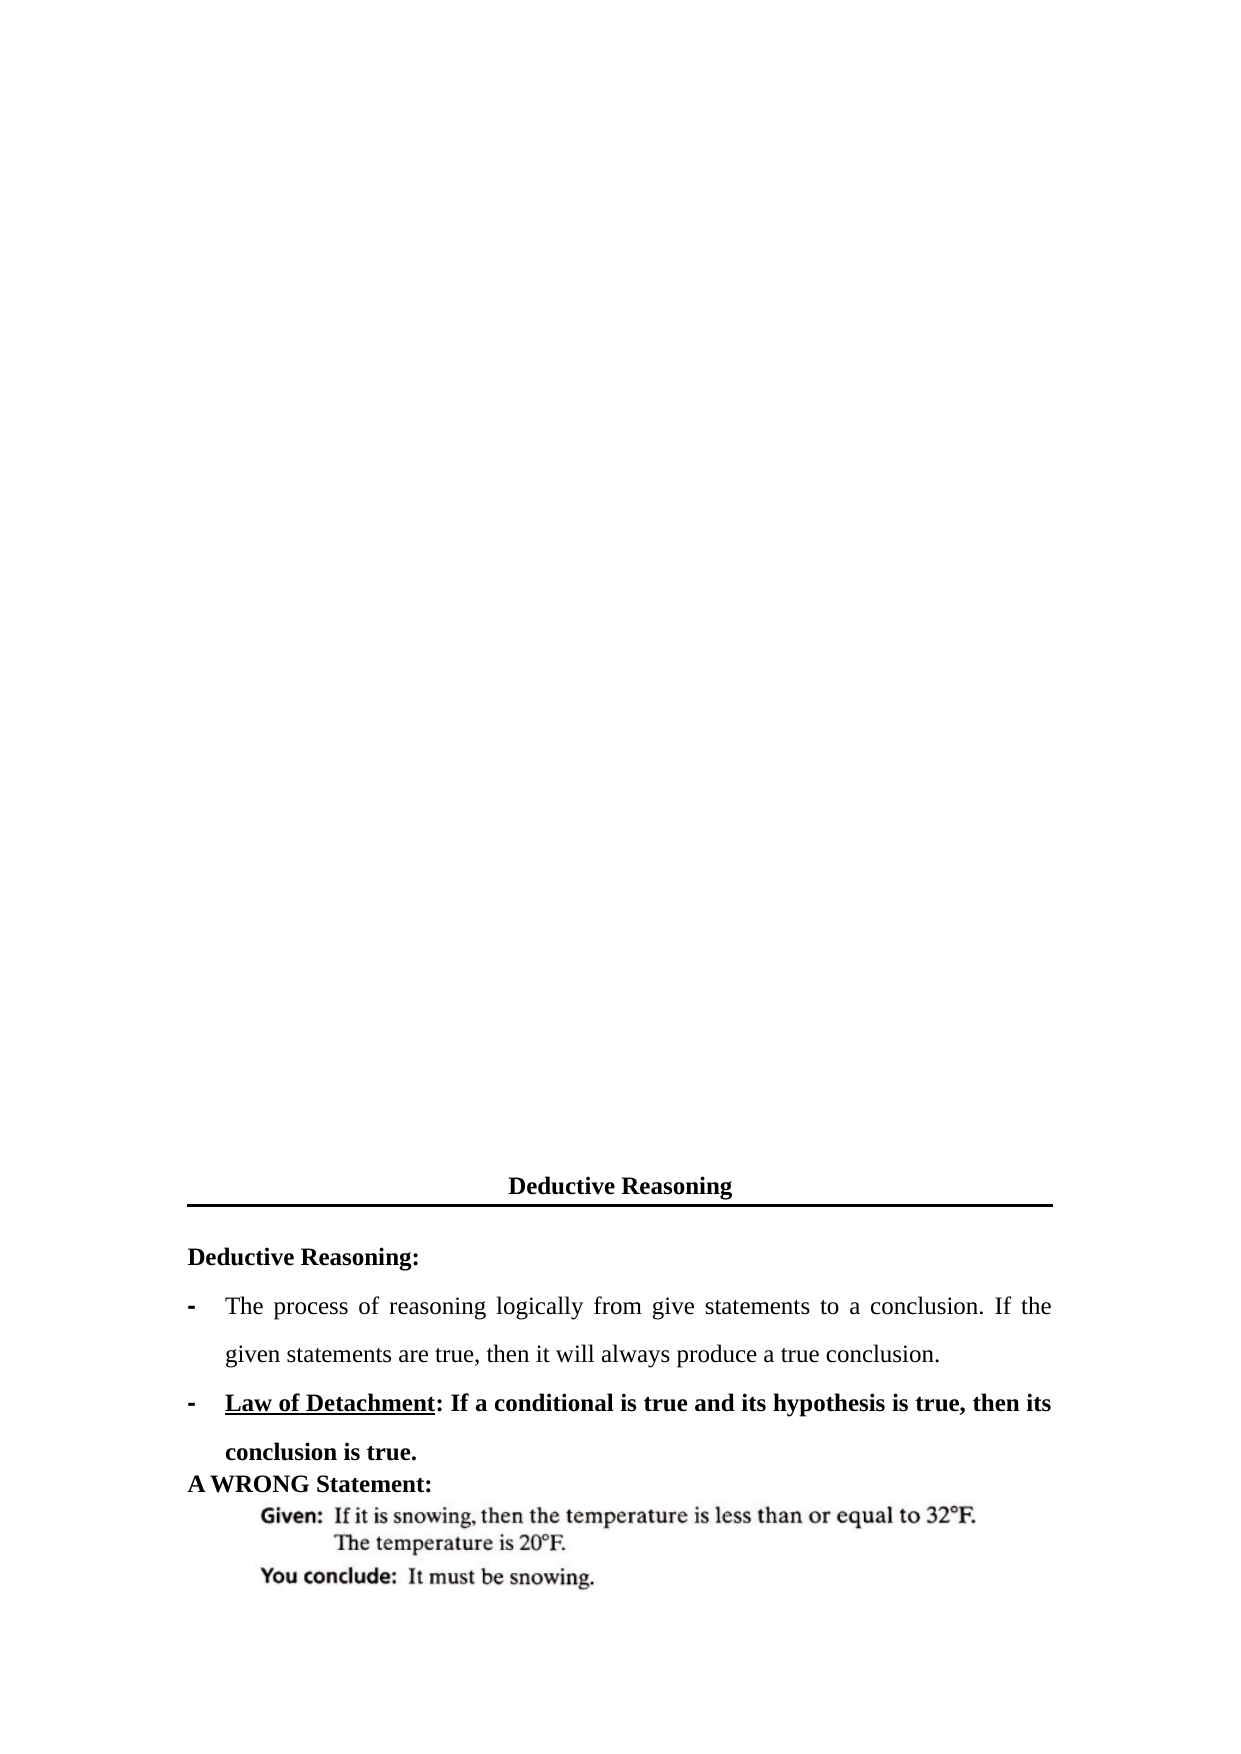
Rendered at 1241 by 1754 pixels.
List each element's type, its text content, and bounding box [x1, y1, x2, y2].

text Deductive Reasoning: [187, 1240, 1053, 1272]
picture [253, 1501, 985, 1594]
text Deductive Reasoning [187, 1169, 1053, 1204]
list Law of Detachment: If a conditional is true and its hypothesis is true, then its conclusion is true. [187, 1370, 1053, 1467]
list The process of reasoning logically from give statements to a conclusion. If the given statements are true, then it will always produce a true conclusion. [187, 1272, 1053, 1370]
text A WRONG Statement: [187, 1467, 1053, 1500]
